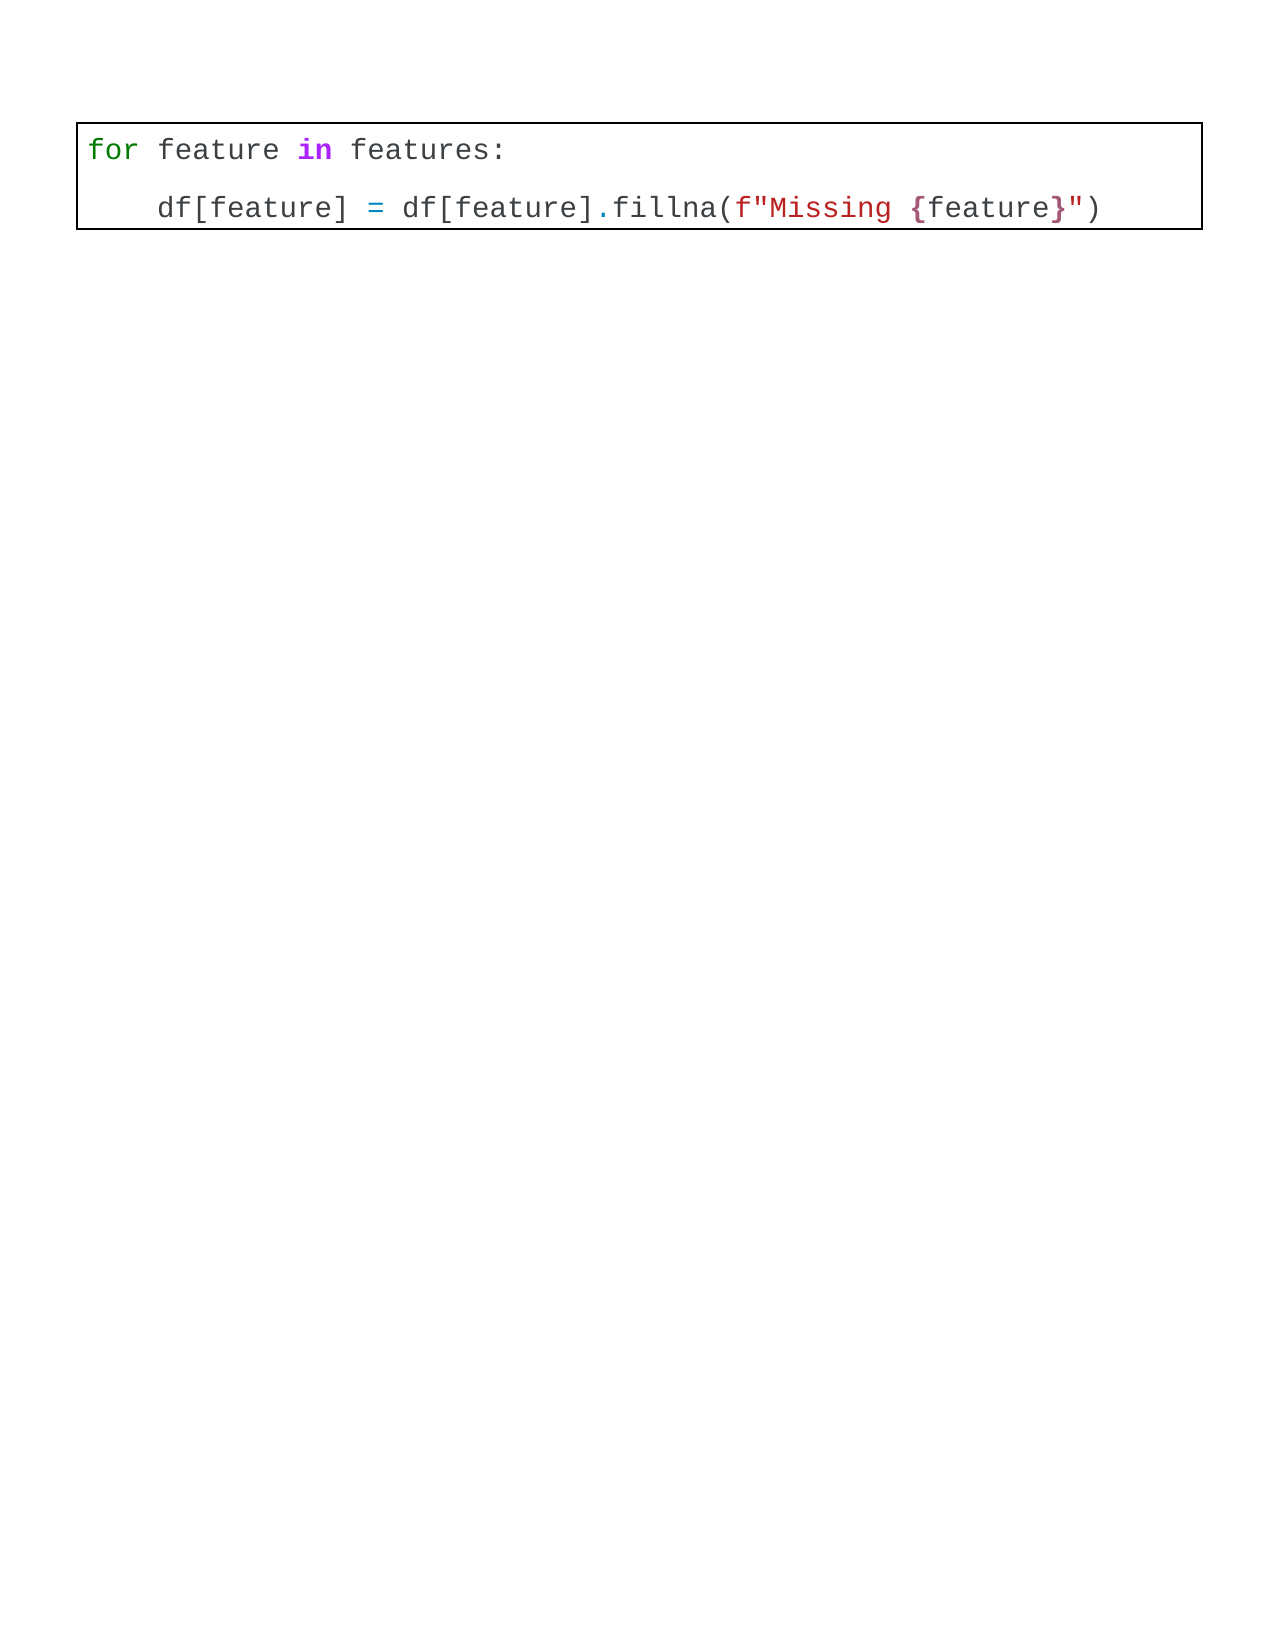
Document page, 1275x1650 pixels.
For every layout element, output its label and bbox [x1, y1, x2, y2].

table_header [78, 124, 1201, 228]
